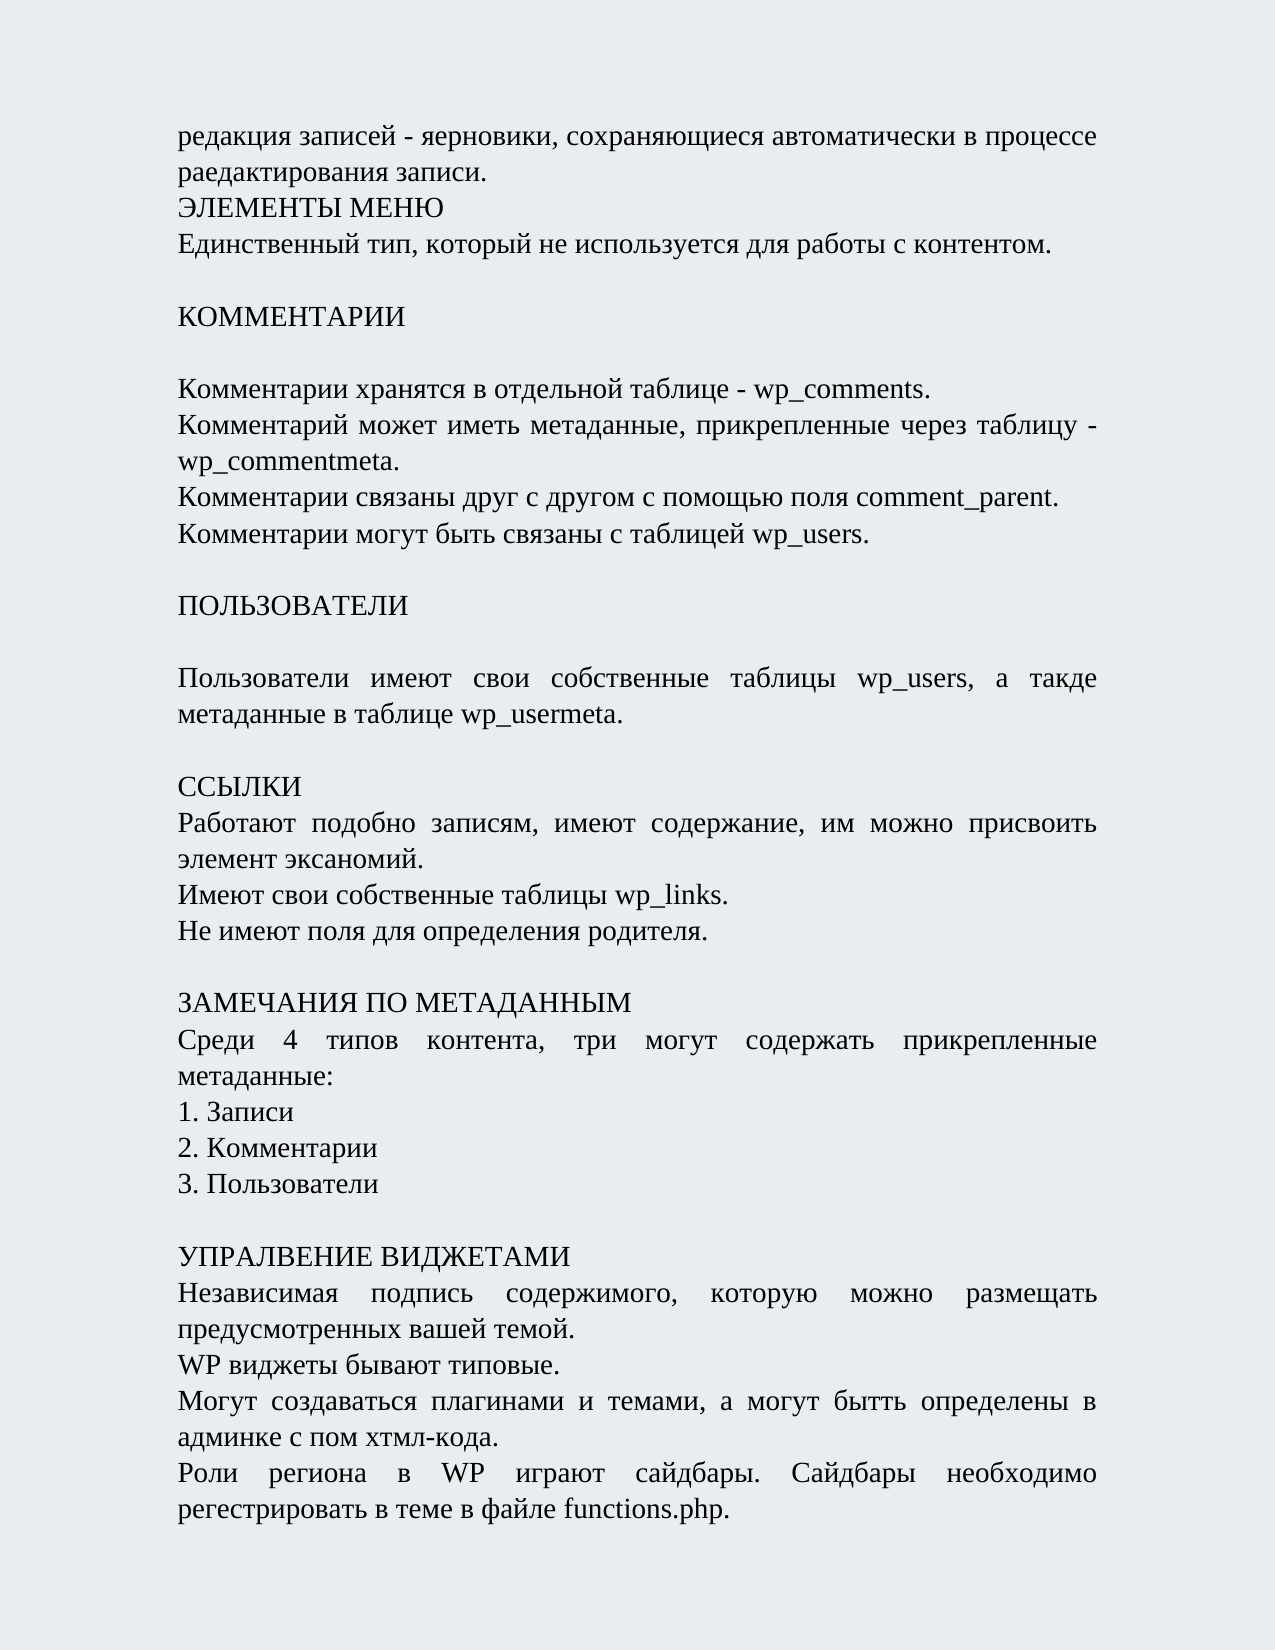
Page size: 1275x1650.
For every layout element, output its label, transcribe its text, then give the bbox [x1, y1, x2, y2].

text WP виджеты бывают типовые. [177, 1347, 1098, 1381]
text Единственный тип, который не используется для работы с контентом. [177, 227, 1098, 260]
text УПРАЛВЕНИЕ ВИДЖЕТАМИ [177, 1239, 1098, 1272]
text 2. Комментарии [177, 1130, 1098, 1164]
text редакция записей - яерновики, сохраняющиеся автоматически в процессе раедактирования записи. [177, 118, 1098, 188]
text Работают подобно записям, имеют содержание, им можно присвоить элемент эксаномий. [177, 805, 1098, 874]
text 1. Записи [177, 1094, 1098, 1128]
text Независимая подпись содержимого, которую можно размещать предусмотренных вашей темой. [177, 1275, 1098, 1344]
text 3. Пользователи [177, 1166, 1098, 1200]
text Комментарии связаны друг с другом с помощью поля comment_parent. [177, 479, 1098, 513]
text КОММЕНТАРИИ [177, 299, 1098, 332]
text Роли региона в WP играют сайдбары. Сайдбары необходимо регестрировать в теме в файле functions.php. [177, 1456, 1098, 1525]
text Комментарий может иметь метаданные, прикрепленные через таблицу - wp_commentmeta. [177, 407, 1098, 477]
text Среди 4 типов контента, три могут содержать прикрепленные метаданные: [177, 1022, 1098, 1091]
text Комментарии могут быть связаны с таблицей wp_users. [177, 516, 1098, 549]
text Не имеют поля для определения родителя. [177, 913, 1098, 947]
text Могут создаваться плагинами и темами, а могут бытть определены в админке с пом хтмл-кода. [177, 1383, 1098, 1453]
text ПОЛЬЗОВАТЕЛИ [177, 588, 1098, 622]
text Пользователи имеют свои собственные таблицы wp_users, а такде метаданные в таблице wp_usermeta. [177, 660, 1098, 730]
text Комментарии хранятся в отдельной таблице - wp_comments. [177, 371, 1098, 405]
text ЗАМЕЧАНИЯ ПО МЕТАДАННЫМ [177, 986, 1098, 1019]
text ЭЛЕМЕНТЫ МЕНЮ [177, 190, 1098, 224]
text ССЫЛКИ [177, 769, 1098, 802]
text Имеют свои собственные таблицы wp_links. [177, 877, 1098, 911]
